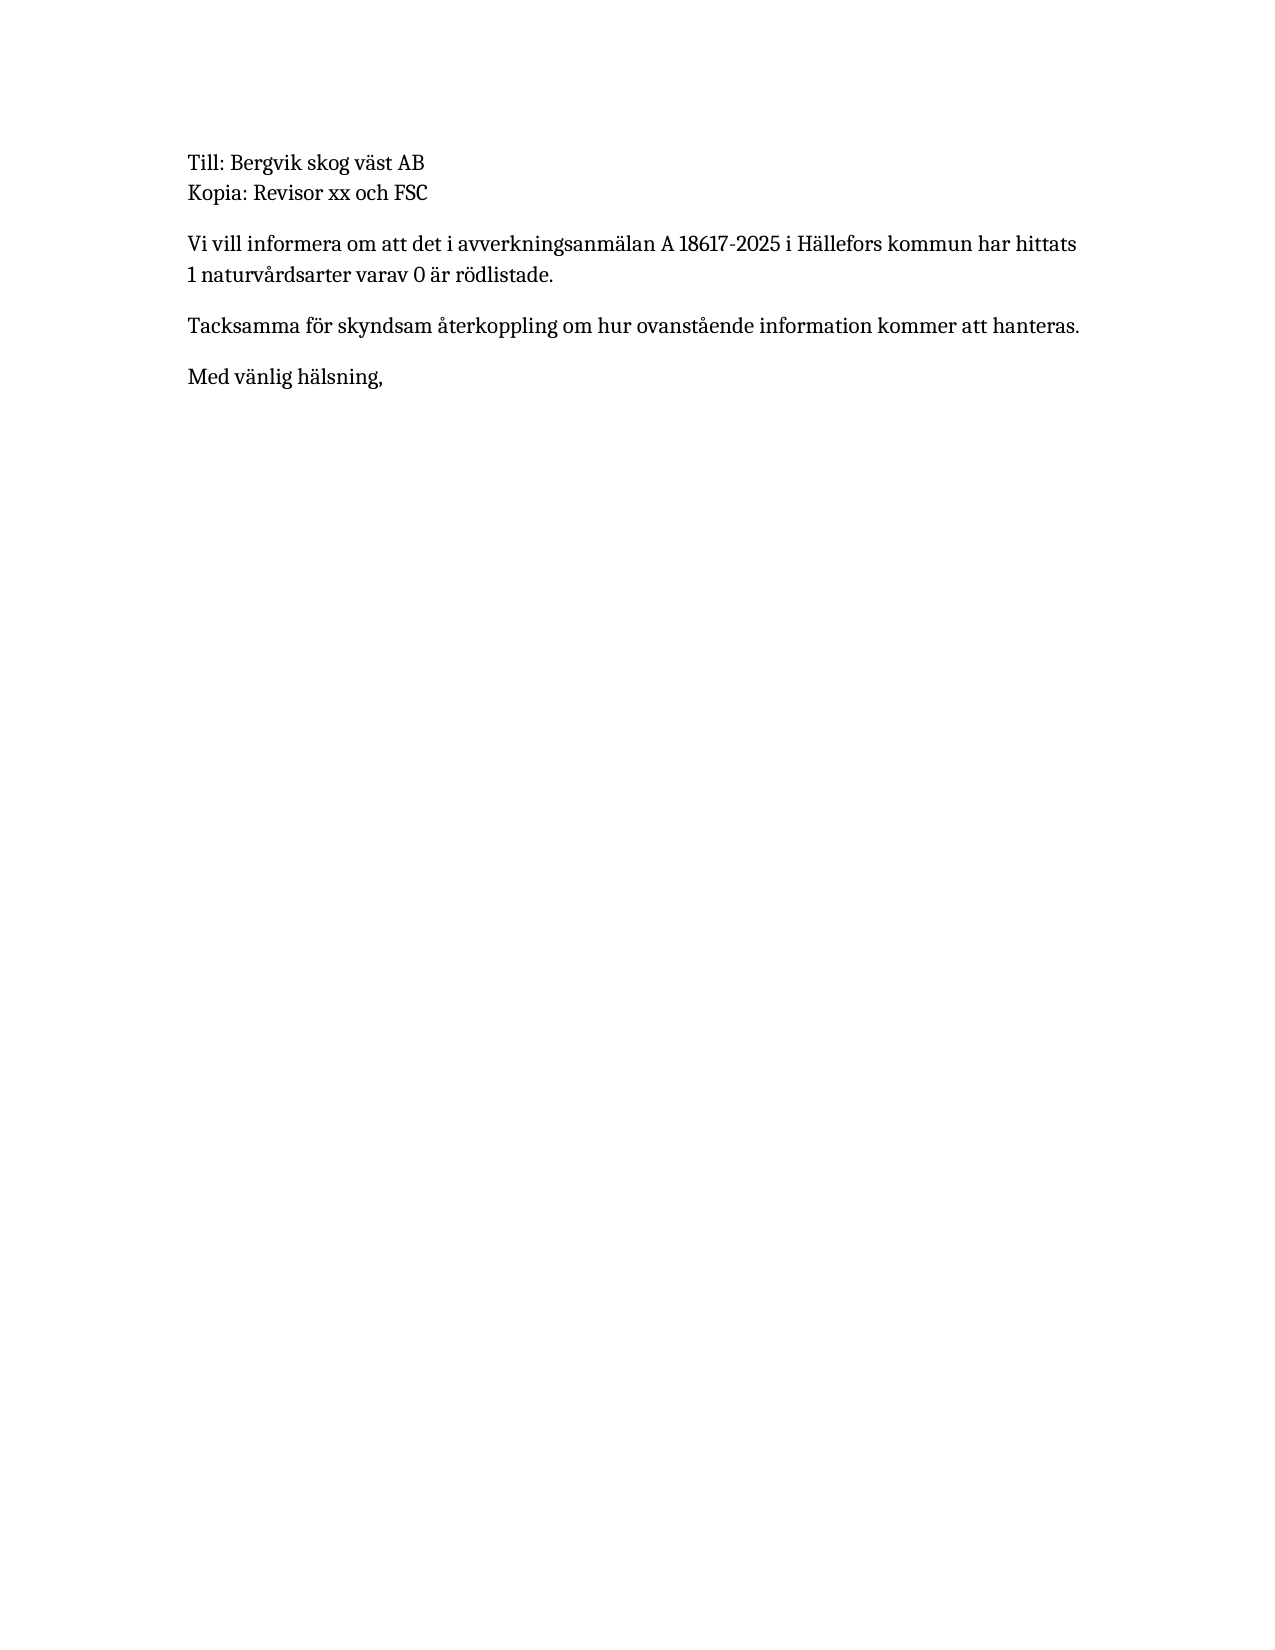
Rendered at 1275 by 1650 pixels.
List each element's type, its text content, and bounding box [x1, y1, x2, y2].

text Tacksamma för skyndsam återkoppling om hur ovanstående information kommer att hanteras. [187, 312, 1087, 339]
text Vi vill informera om att det i avverkningsanmälan A 18617-2025 i Hällefors kommun har hittats 1 naturvårdsarter varav 0 är rödlistade. [187, 231, 1087, 288]
text Med vänlig hälsning, [187, 363, 1087, 420]
text Till: Bergvik skog väst AB Kopia: Revisor xx och FSC [187, 150, 1087, 207]
